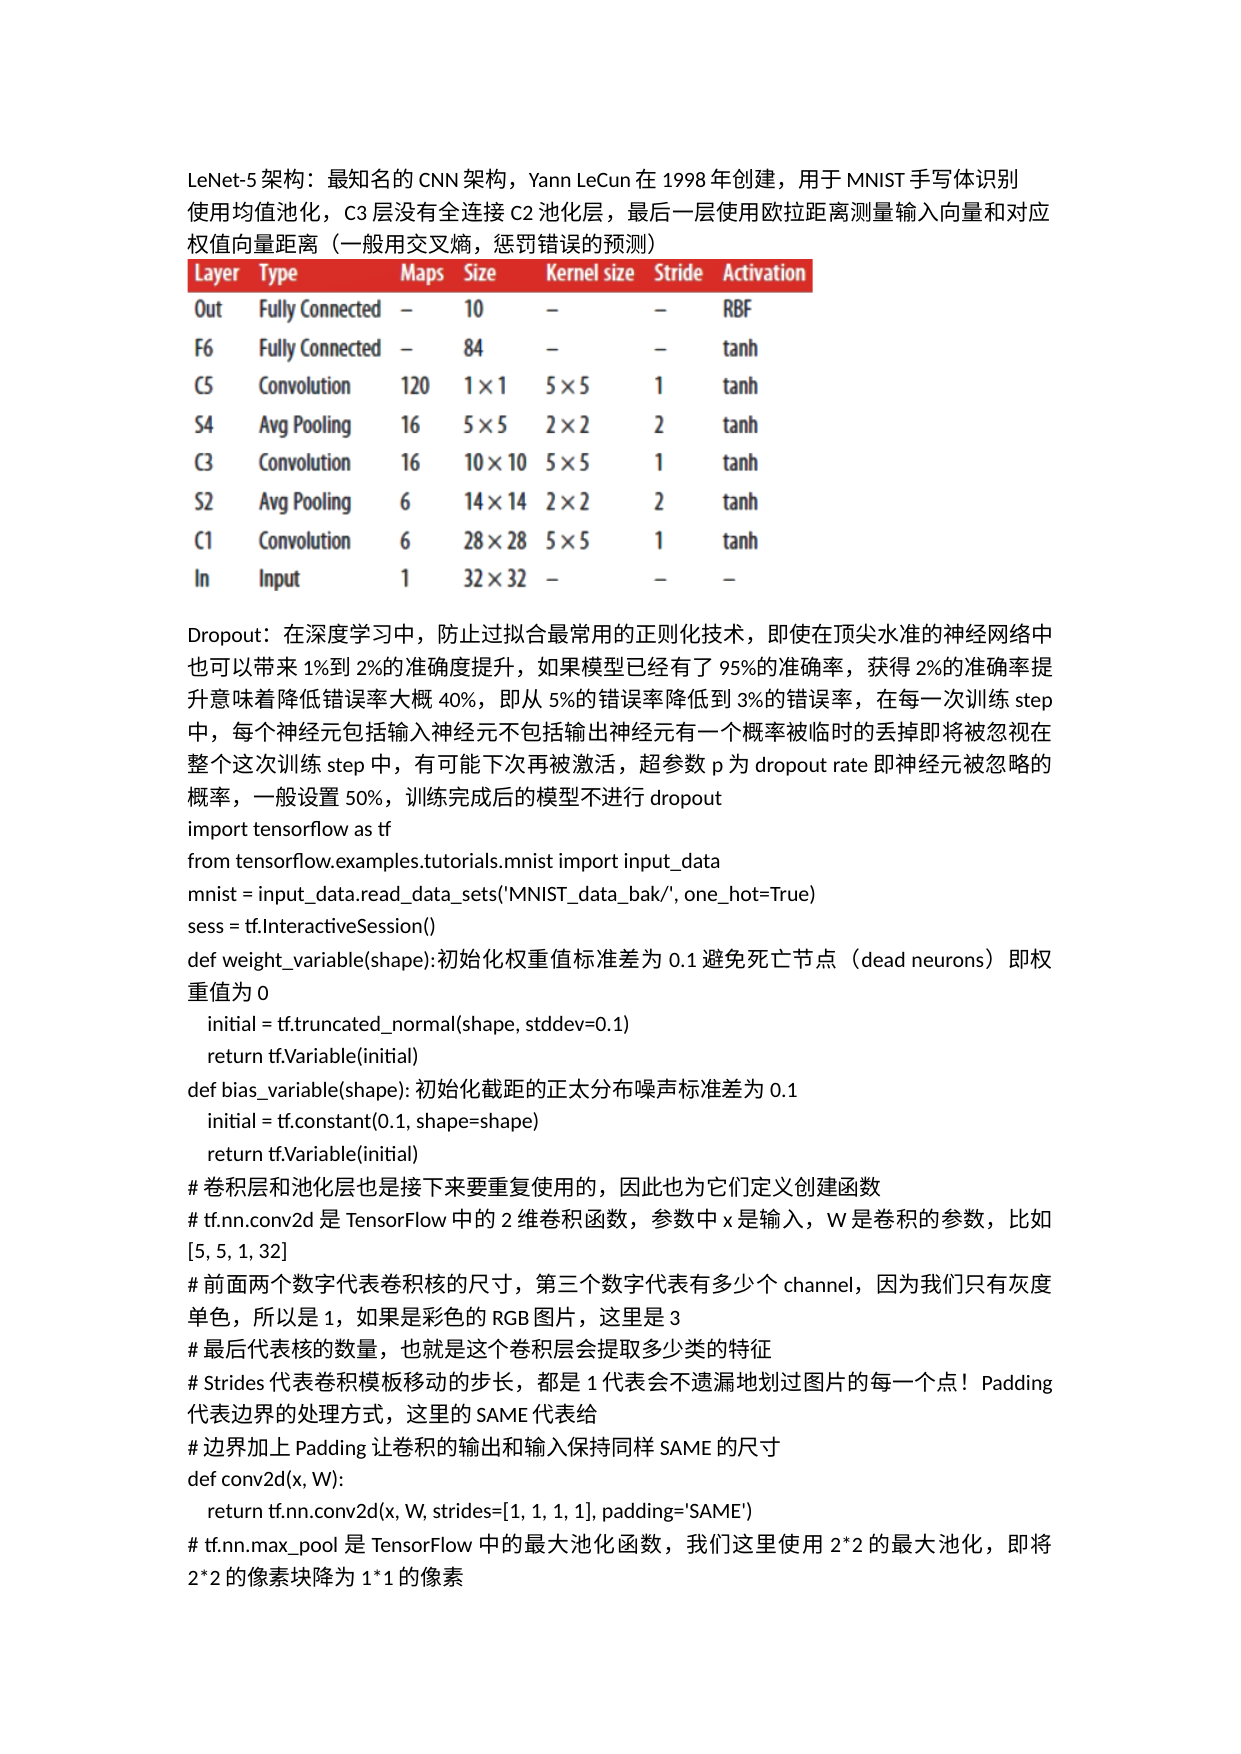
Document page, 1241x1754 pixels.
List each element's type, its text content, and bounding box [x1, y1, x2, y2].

text return tf.Variable(initial) [187, 1137, 1053, 1169]
text def bias_variable(shape): 初始化截距的正太分布噪声标准差为0.1 [187, 1072, 1053, 1104]
text initial = tf.truncated_normal(shape, stddev=0.1) [187, 1007, 1053, 1039]
text # tf.nn.conv2d是TensorFlow中的2维卷积函数，参数中x是输入，W是卷积的参数，比如[5, 5, 1, 32] [187, 1202, 1053, 1267]
text LeNet-5架构：最知名的CNN架构，Yann LeCun在1998年创建，用于MNIST手写体识别 [187, 162, 1053, 194]
text # 最后代表核的数量，也就是这个卷积层会提取多少类的特征 [187, 1332, 1053, 1364]
text initial = tf.constant(0.1, shape=shape) [187, 1104, 1053, 1137]
text # 边界加上Padding让卷积的输出和输入保持同样SAME的尺寸 [187, 1429, 1053, 1462]
text # 前面两个数字代表卷积核的尺寸，第三个数字代表有多少个channel，因为我们只有灰度单色，所以是1，如果是彩色的RGB图片，这里是3 [187, 1267, 1053, 1332]
text # 卷积层和池化层也是接下来要重复使用的，因此也为它们定义创建函数 [187, 1169, 1053, 1202]
text def conv2d(x, W): [187, 1462, 1053, 1494]
text def weight_variable(shape):初始化权重值标准差为0.1避免死亡节点（dead neurons）即权重值为0 [187, 942, 1053, 1007]
picture [187, 259, 813, 596]
text sess = tf.InteractiveSession() [187, 909, 1053, 942]
text return tf.Variable(initial) [187, 1039, 1053, 1072]
text # Strides代表卷积模板移动的步长，都是1代表会不遗漏地划过图片的每一个点！Padding代表边界的处理方式，这里的SAME代表给 [187, 1364, 1053, 1429]
text # tf.nn.max_pool是TensorFlow中的最大池化函数，我们这里使用2*2的最大池化，即将2*2的像素块降为1*1的像素 [187, 1527, 1053, 1592]
text from tensorflow.examples.tutorials.mnist import input_data [187, 844, 1053, 877]
text import tensorflow as tf [187, 812, 1053, 844]
text return tf.nn.conv2d(x, W, strides=[1, 1, 1, 1], padding='SAME') [187, 1494, 1053, 1527]
text mnist = input_data.read_data_sets('MNIST_data_bak/', one_hot=True) [187, 877, 1053, 909]
text Dropout：在深度学习中，防止过拟合最常用的正则化技术，即使在顶尖水准的神经网络中也可以带来1%到2%的准确度提升，如果模型已经有了95%的准确率，获得2%的准确率提升意味着降低错误率大概40%，即从5%的错误率降低到3%的错误率，在每一次训练step中，每个神经元包括输入神经元不包括输出神经元有一个概率被临时的丢掉即将被忽视在整个这次训练step中，有可能下次再被激活，超参数p为dropout rate即神经元被忽略的概率，一般设置50%，训练完成后的模型不进行dropout [187, 617, 1053, 812]
text 使用均值池化，C3层没有全连接C2池化层，最后一层使用欧拉距离测量输入向量和对应权值向量距离（一般用交叉熵，惩罚错误的预测） [187, 194, 1053, 259]
